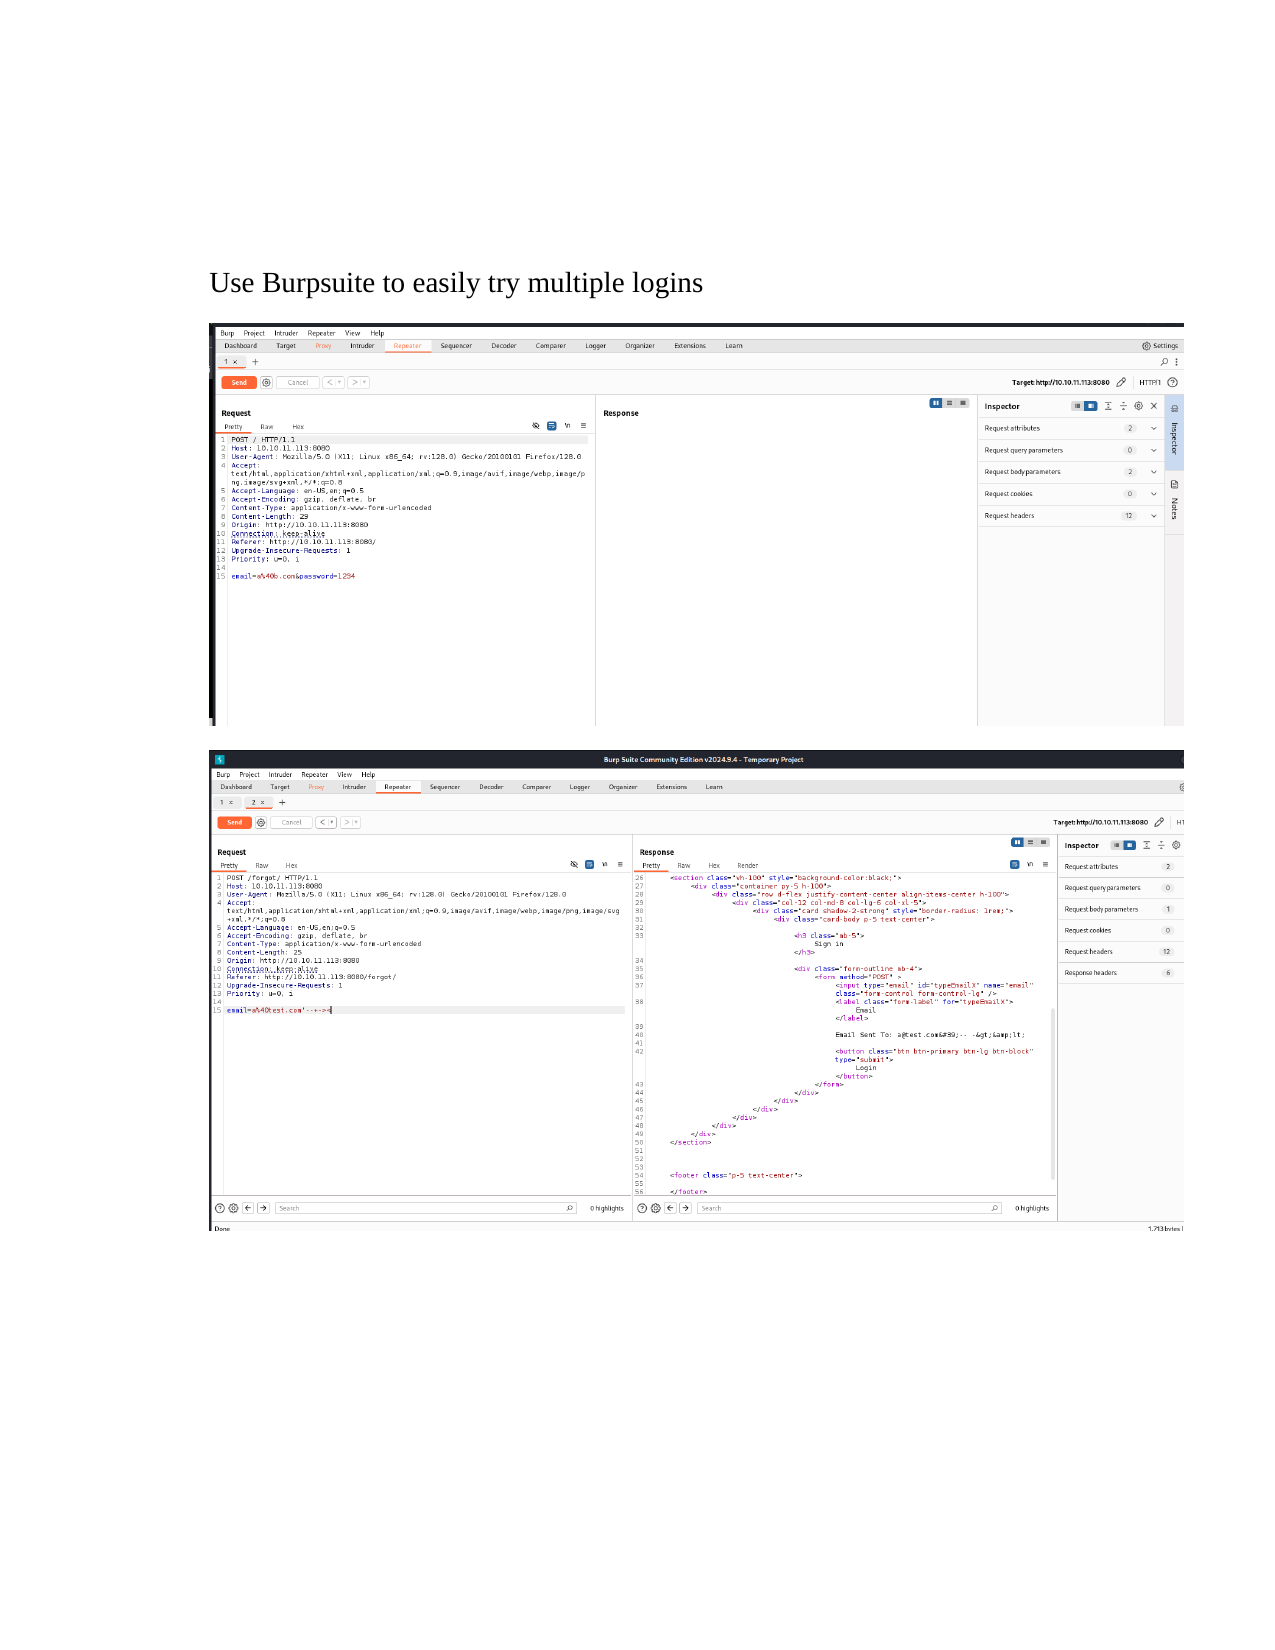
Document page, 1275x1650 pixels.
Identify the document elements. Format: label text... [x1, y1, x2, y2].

picture [209, 750, 1184, 1231]
picture [209, 323, 1184, 726]
text Use Burpsuite to easily try multiple logins [150, 265, 1125, 299]
